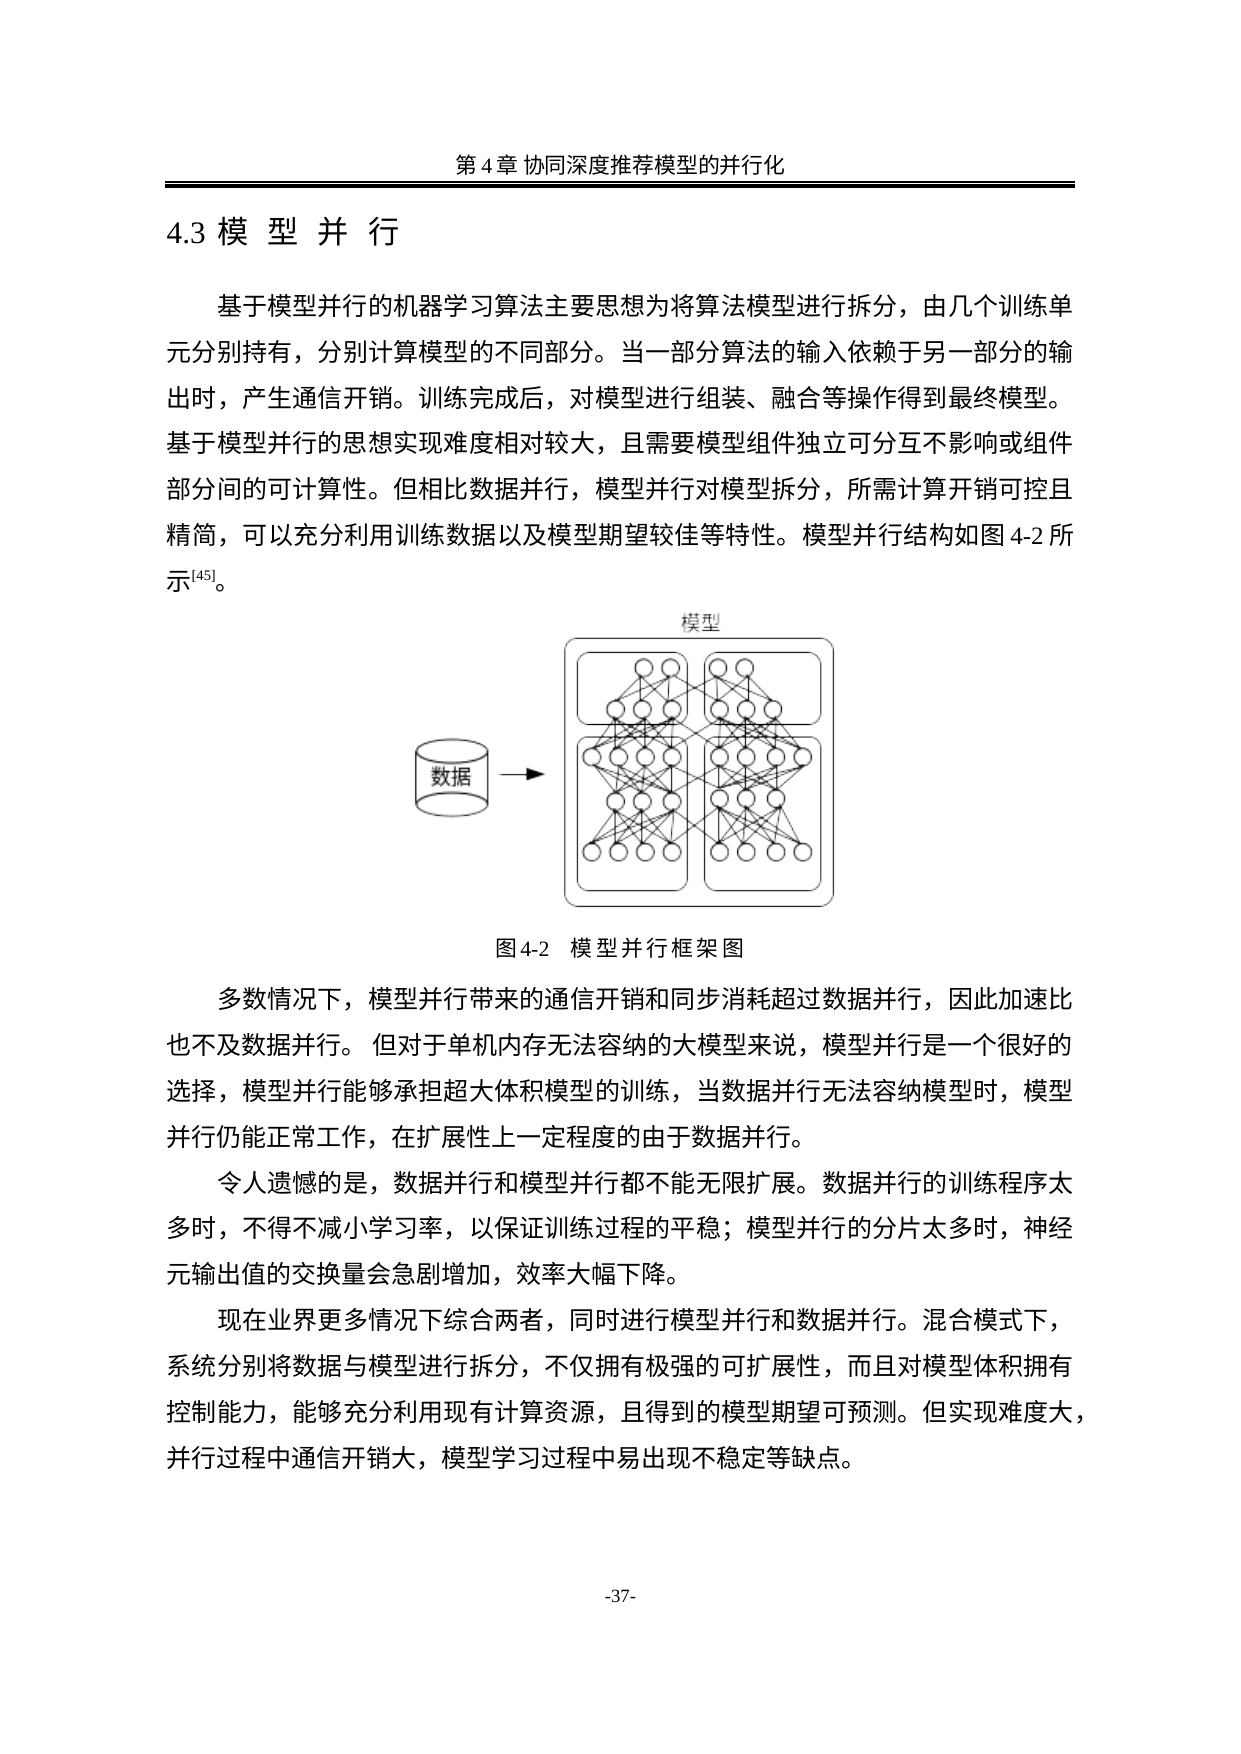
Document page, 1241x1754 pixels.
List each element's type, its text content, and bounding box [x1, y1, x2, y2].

table_cell 模型并行框架图 [155, 924, 1087, 970]
subtitle 模型并行 [166, 207, 1074, 254]
text 多数情况下，模型并行带来的通信开销和同步消耗超过数据并行，因此加速比也不及数据并行。 但对于单机内存无法容纳的大模型来说，模型并行是一个很好的选择，模型并行能够承担超大体积模型的训练，当数据并行无法容纳模型时，模型并行仍能正常工作，在扩展性上一定程度的由于数据并行。 [166, 970, 1074, 1153]
text 现在业界更多情况下综合两者，同时进行模型并行和数据并行。混合模式下，系统分别将数据与模型进行拆分，不仅拥有极强的可扩展性，而且对模型体积拥有控制能力，能够充分利用现有计算资源，且得到的模型期望可预测。但实现难度大，并行过程中通信开销大，模型学习过程中易出现不稳定等缺点。 [166, 1291, 1074, 1474]
text 令人遗憾的是，数据并行和模型并行都不能无限扩展。数据并行的训练程序太多时，不得不减小学习率，以保证训练过程的平稳；模型并行的分片太多时，神经元输出值的交换量会急剧增加，效率大幅下降。 [166, 1153, 1074, 1291]
text 基于模型并行的机器学习算法主要思想为将算法模型进行拆分，由几个训练单元分别持有，分别计算模型的不同部分。当一部分算法的输入依赖于另一部分的输出时，产生通信开销。训练完成后，对模型进行组装、融合等操作得到最终模型。基于模型并行的思想实现难度相对较大，且需要模型组件独立可分互不影响或组件部分间的可计算性。但相比数据并行，模型并行对模型拆分，所需计算开销可控且精简，可以充分利用训练数据以及模型期望较佳等特性。模型并行结构如图4-2所示[45]。 [166, 277, 1074, 598]
table_header [155, 598, 1087, 924]
